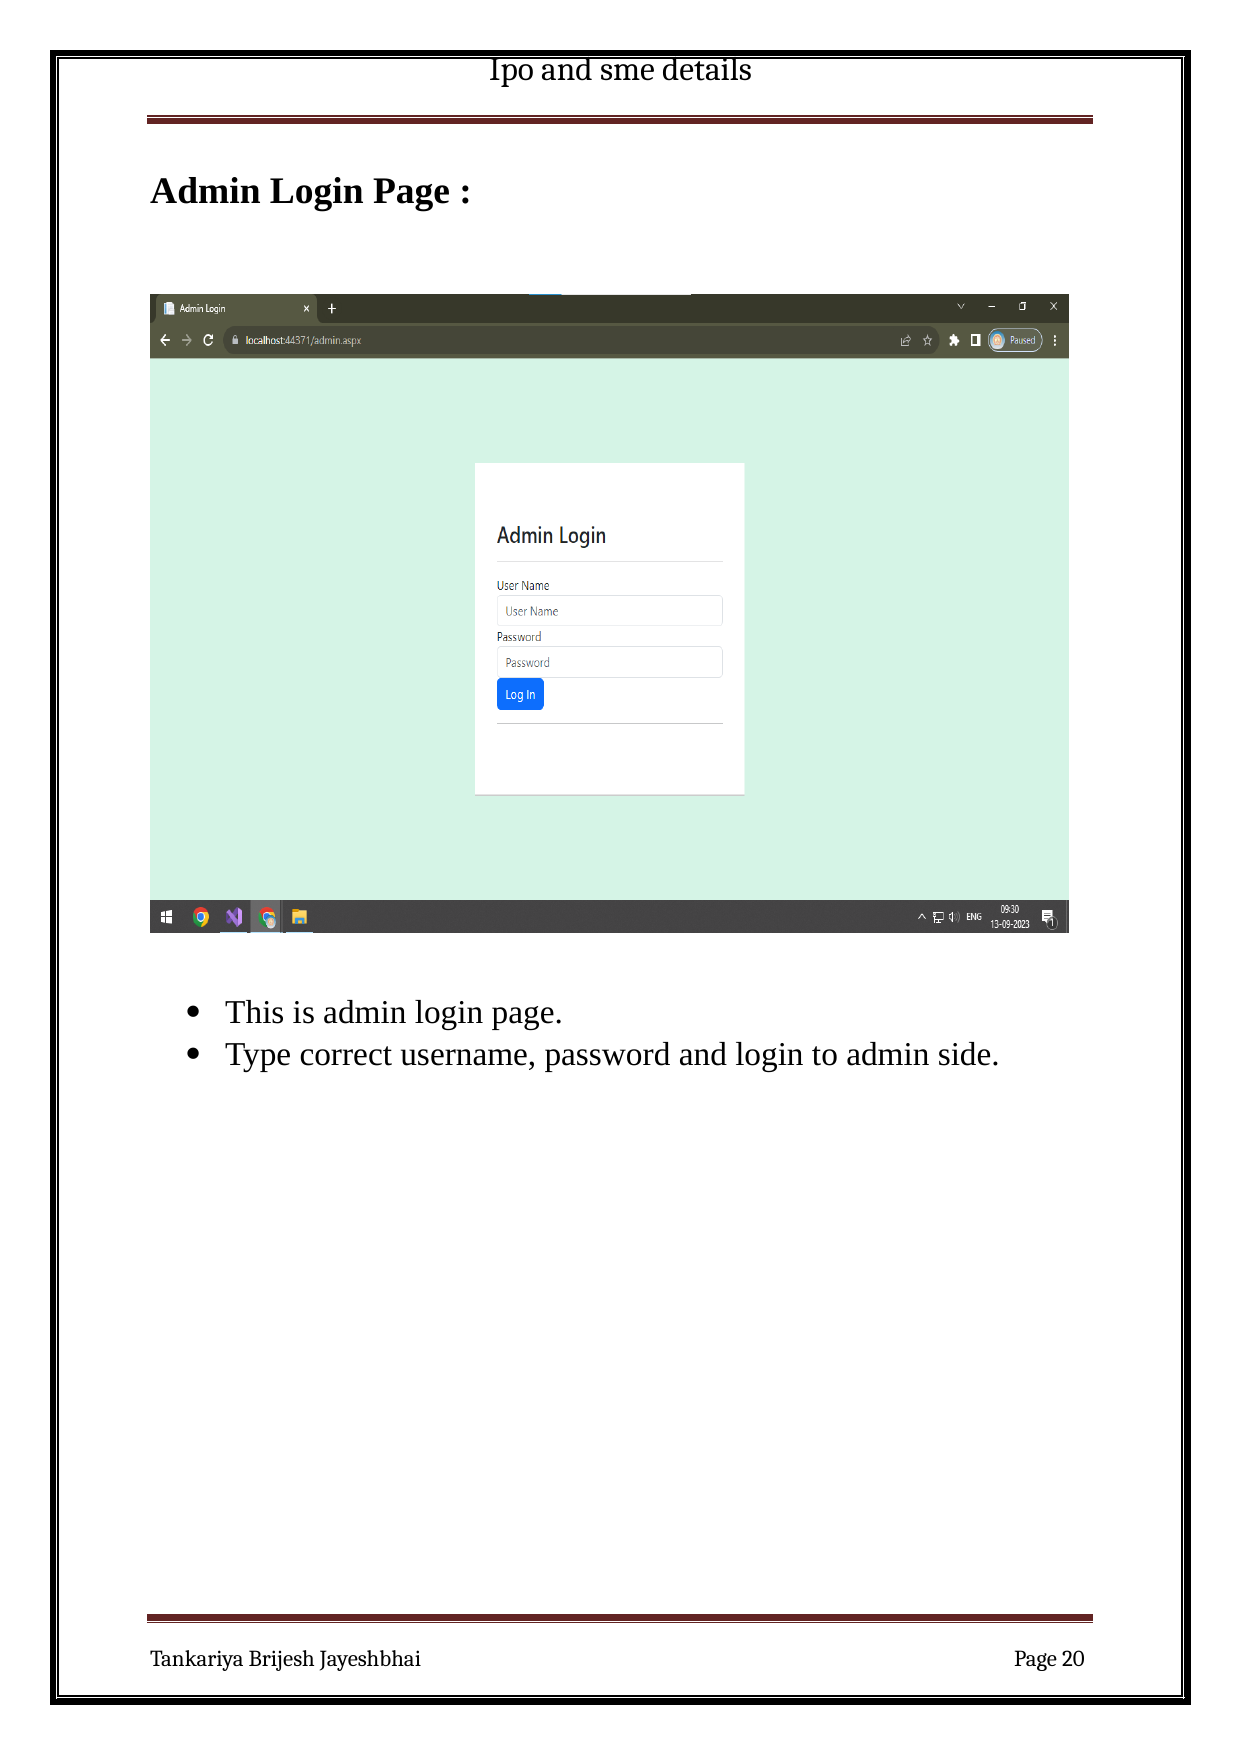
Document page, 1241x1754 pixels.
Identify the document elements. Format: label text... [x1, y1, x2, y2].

text Admin Login Page : [150, 168, 1181, 211]
list This is admin login page. [187, 992, 1181, 1031]
list Type correct username, password and login to admin side. [187, 1034, 1181, 1072]
picture [150, 294, 1069, 933]
